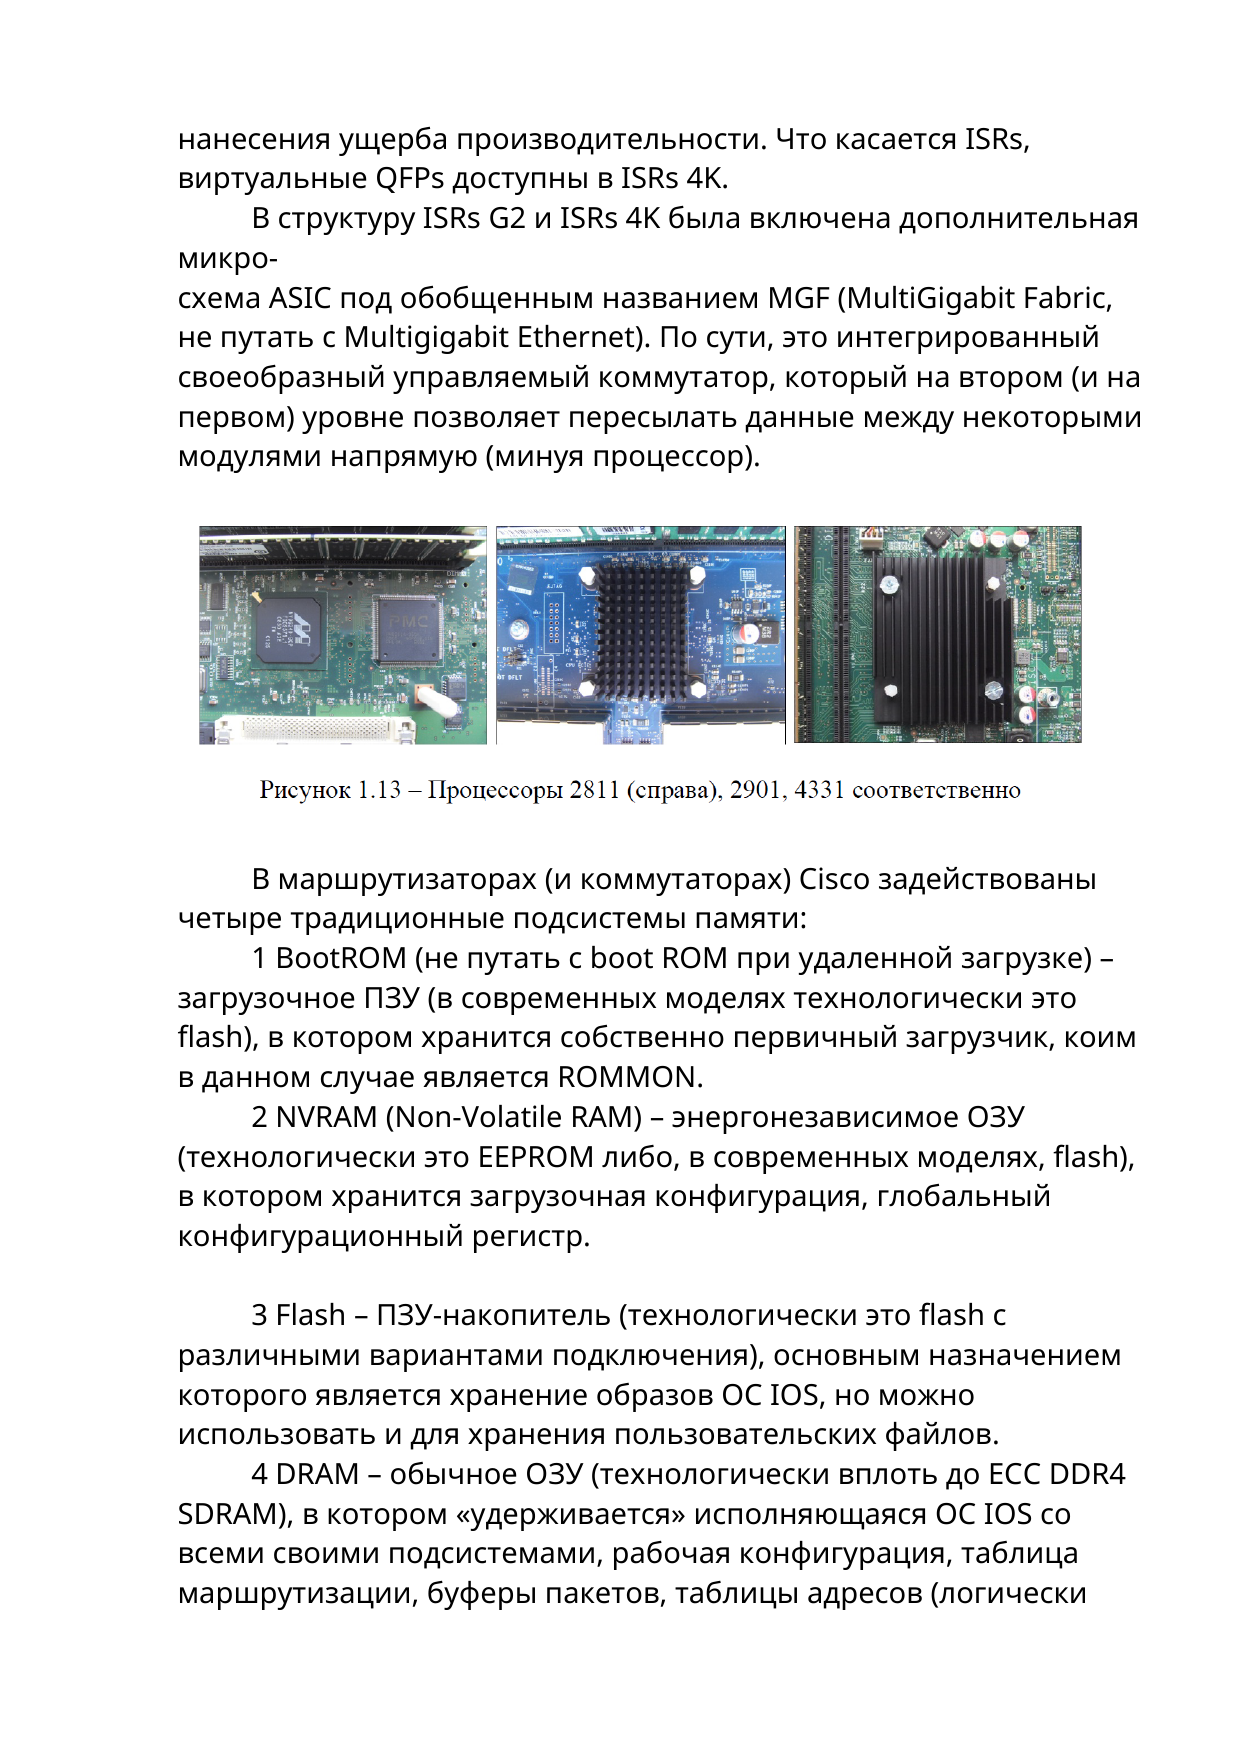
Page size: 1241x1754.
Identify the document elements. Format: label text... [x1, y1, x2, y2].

text В маршрутизаторах (и коммутаторах) Cisco задействованы четыре традиционные подсистемы памяти: [177, 858, 1152, 937]
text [177, 118, 1152, 197]
text 3 Flash – ПЗУ-накопитель (технологически это flash с различными вариантами подключения), основным назначением которого является хранение образов ОС IOS, но можно использовать и для хранения пользовательских файлов. [177, 1294, 1152, 1453]
text 1 BootROM (не путать с boot ROM при удаленной загрузке) – загрузочное ПЗУ (в современных моделях технологически это flash), в котором хранится собственно первичный загрузчик, коим в данном случае является ROMMON. [177, 937, 1152, 1096]
text 2 NVRAM (Non-Volatile RAM) – энергонезависимое ОЗУ (технологически это EEPROM либо, в современных моделях, flash), в котором хранится загрузочная конфигурация, глобальный конфигурационный регистр. [177, 1096, 1152, 1255]
picture [177, 515, 1152, 819]
text схема ASIC под обобщенным названием MGF (MultiGigabit Fabric, не путать с Multigigabit Ethernet). По сути, это интегрированный своеобразный управляемый коммутатор, который на втором (и на первом) уровне позволяет пересылать данные между некоторыми модулями напрямую (минуя процессор). [177, 277, 1152, 475]
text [177, 1453, 1152, 1612]
text В структуру ISRs G2 и ISRs 4K была включена дополнительная микро- [177, 197, 1152, 277]
